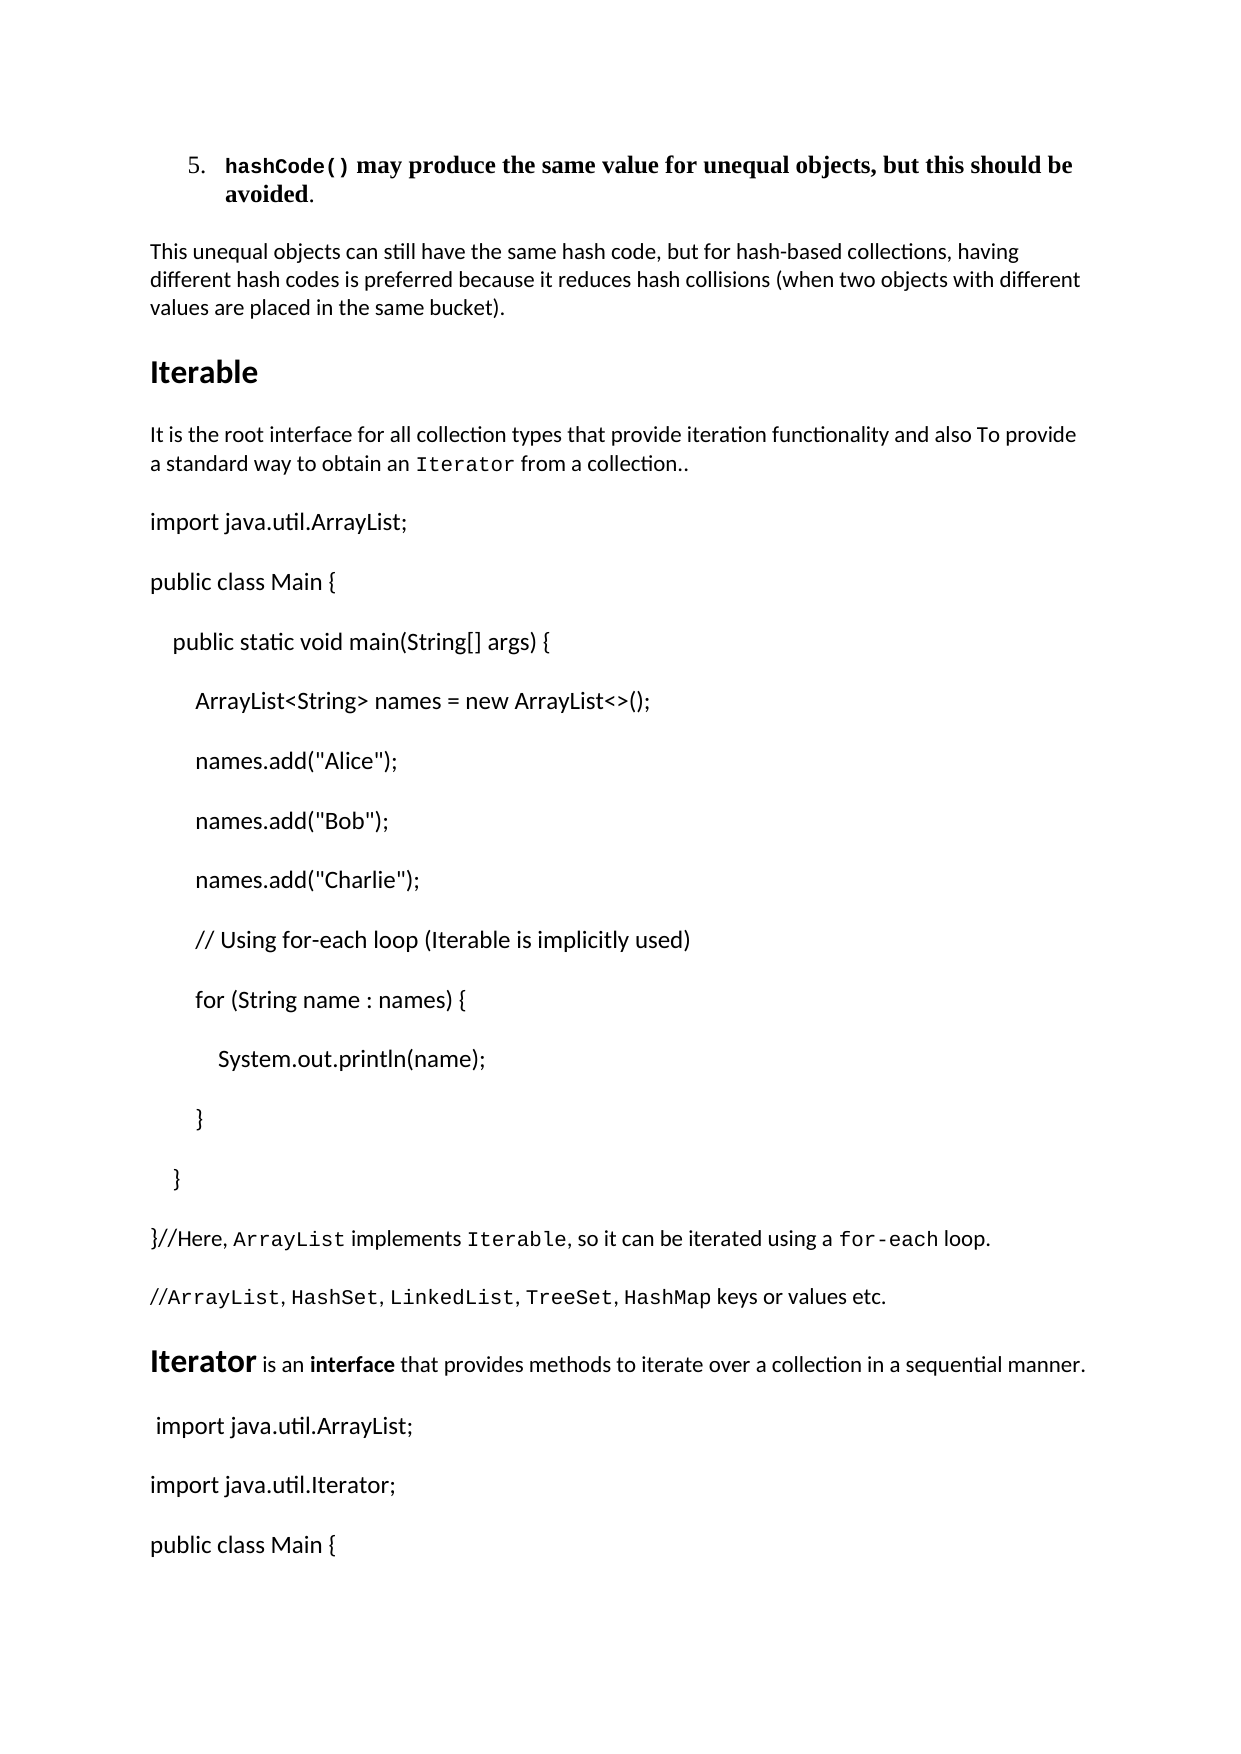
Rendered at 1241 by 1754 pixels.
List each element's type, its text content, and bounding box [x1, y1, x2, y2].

text ArrayList<String> names = new ArrayList<>(); [150, 685, 1090, 716]
text import java.util.ArrayList; [150, 1410, 1090, 1440]
text Iterable [150, 351, 1090, 391]
text names.add("Bob"); [150, 805, 1090, 835]
text } [150, 1163, 1090, 1193]
text import java.util.ArrayList; [150, 506, 1090, 537]
text for (String name : names) { [150, 984, 1090, 1014]
text public class Main { [150, 1529, 1090, 1560]
text //ArrayList, HashSet, LinkedList, TreeSet, HashMap keys or values etc. [150, 1282, 1090, 1311]
text // Using for-each loop (Iterable is implicitly used) [150, 924, 1090, 955]
text names.add("Charlie"); [150, 864, 1090, 895]
text }//Here, ArrayList implements Iterable, so it can be iterated using a for-each loop. [150, 1223, 1090, 1253]
text names.add("Alice"); [150, 745, 1090, 776]
text System.out.println(name); [150, 1043, 1090, 1074]
text } [150, 1103, 1090, 1134]
text public class Main { [150, 566, 1090, 597]
text This unequal objects can still have the same hash code, but for hash-based collections, having different hash codes is preferred because it reduces hash collisions (when two objects with different values are placed in the same bucket). [150, 237, 1090, 322]
text public static void main(String[] args) { [150, 626, 1090, 656]
text import java.util.Iterator; [150, 1469, 1090, 1500]
text Iterator is an interface that provides methods to iterate over a collection in a sequential manner. [150, 1340, 1090, 1381]
list hashCode() may produce the same value for unequal objects, but this should be avoided. [187, 150, 1090, 208]
text It is the root interface for all collection types that provide iteration functionality and also To provide a standard way to obtain an Iterator from a collection.. [150, 421, 1090, 477]
